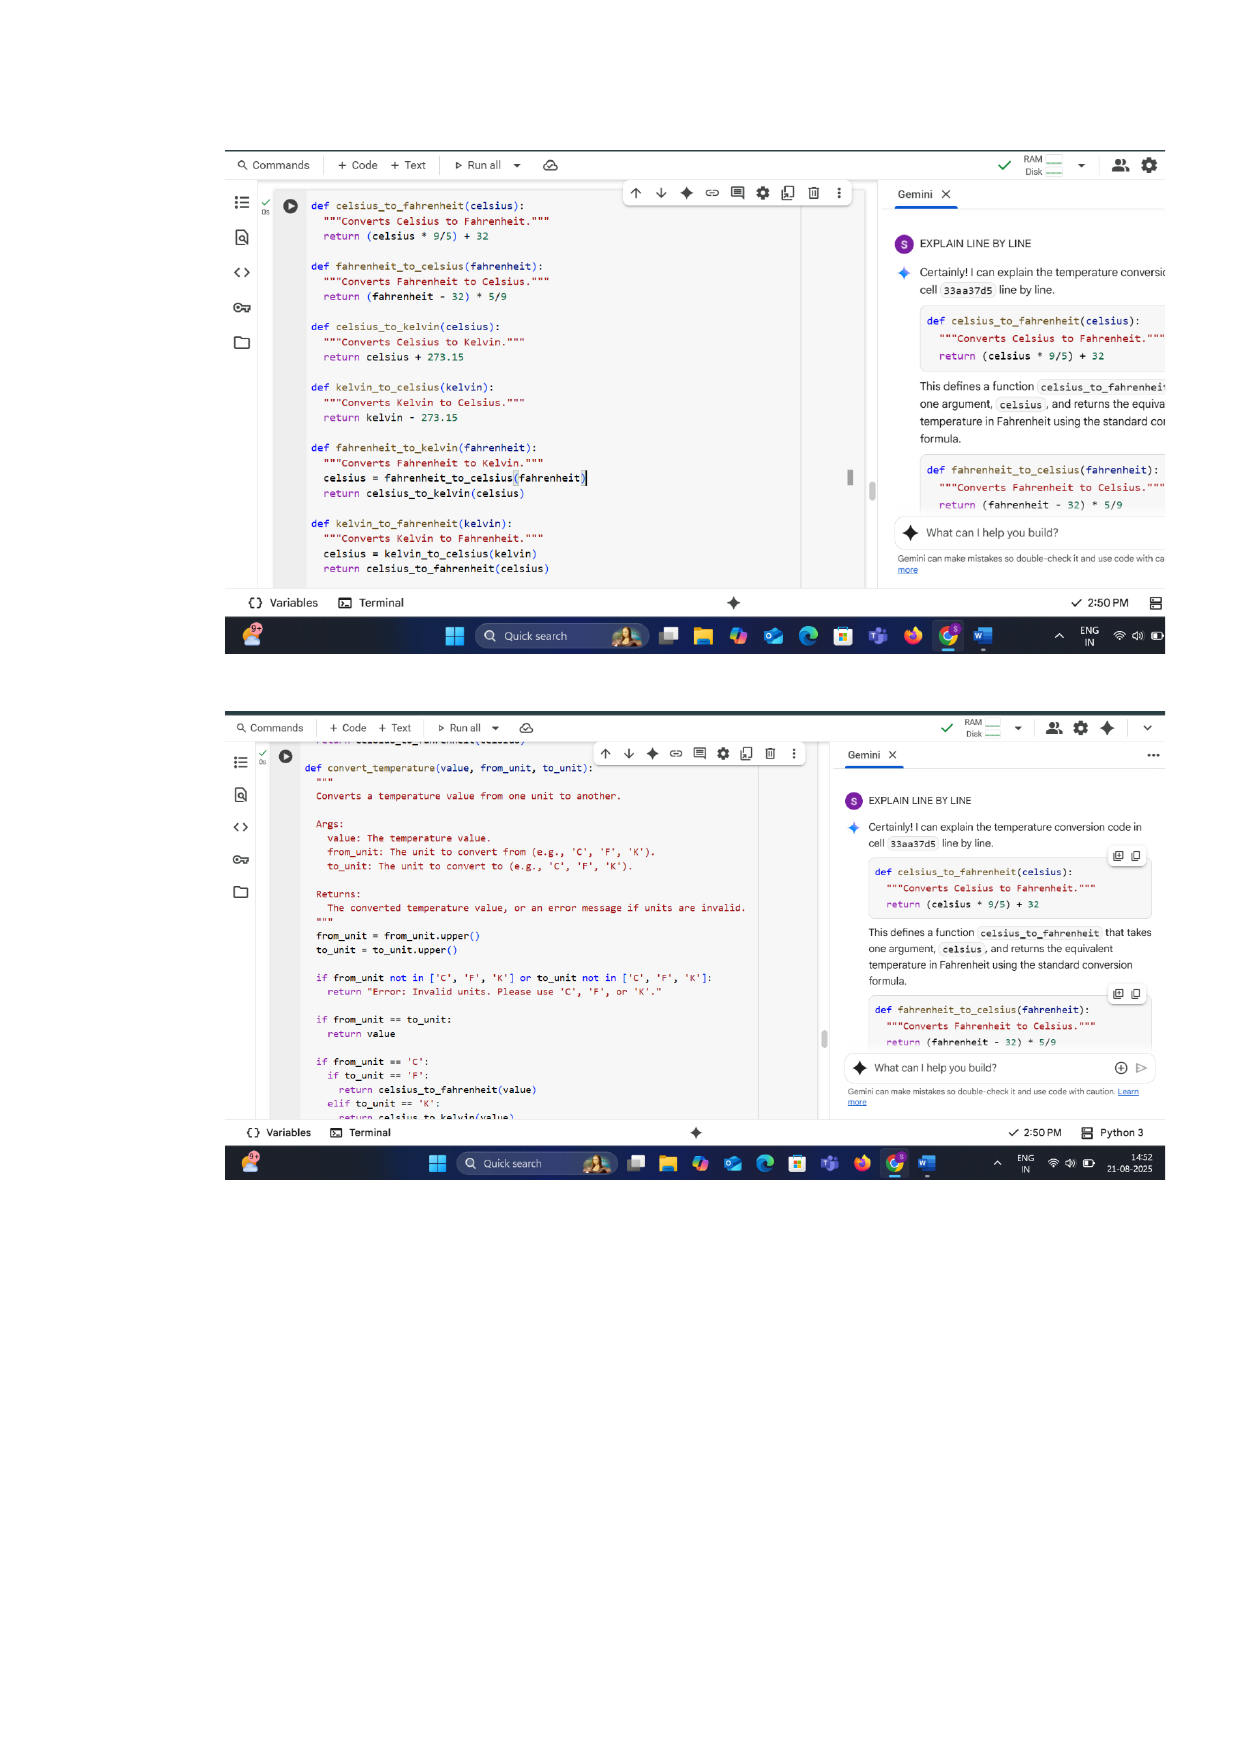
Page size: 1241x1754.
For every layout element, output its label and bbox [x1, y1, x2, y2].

picture [225, 711, 1166, 1180]
picture [225, 150, 1166, 654]
